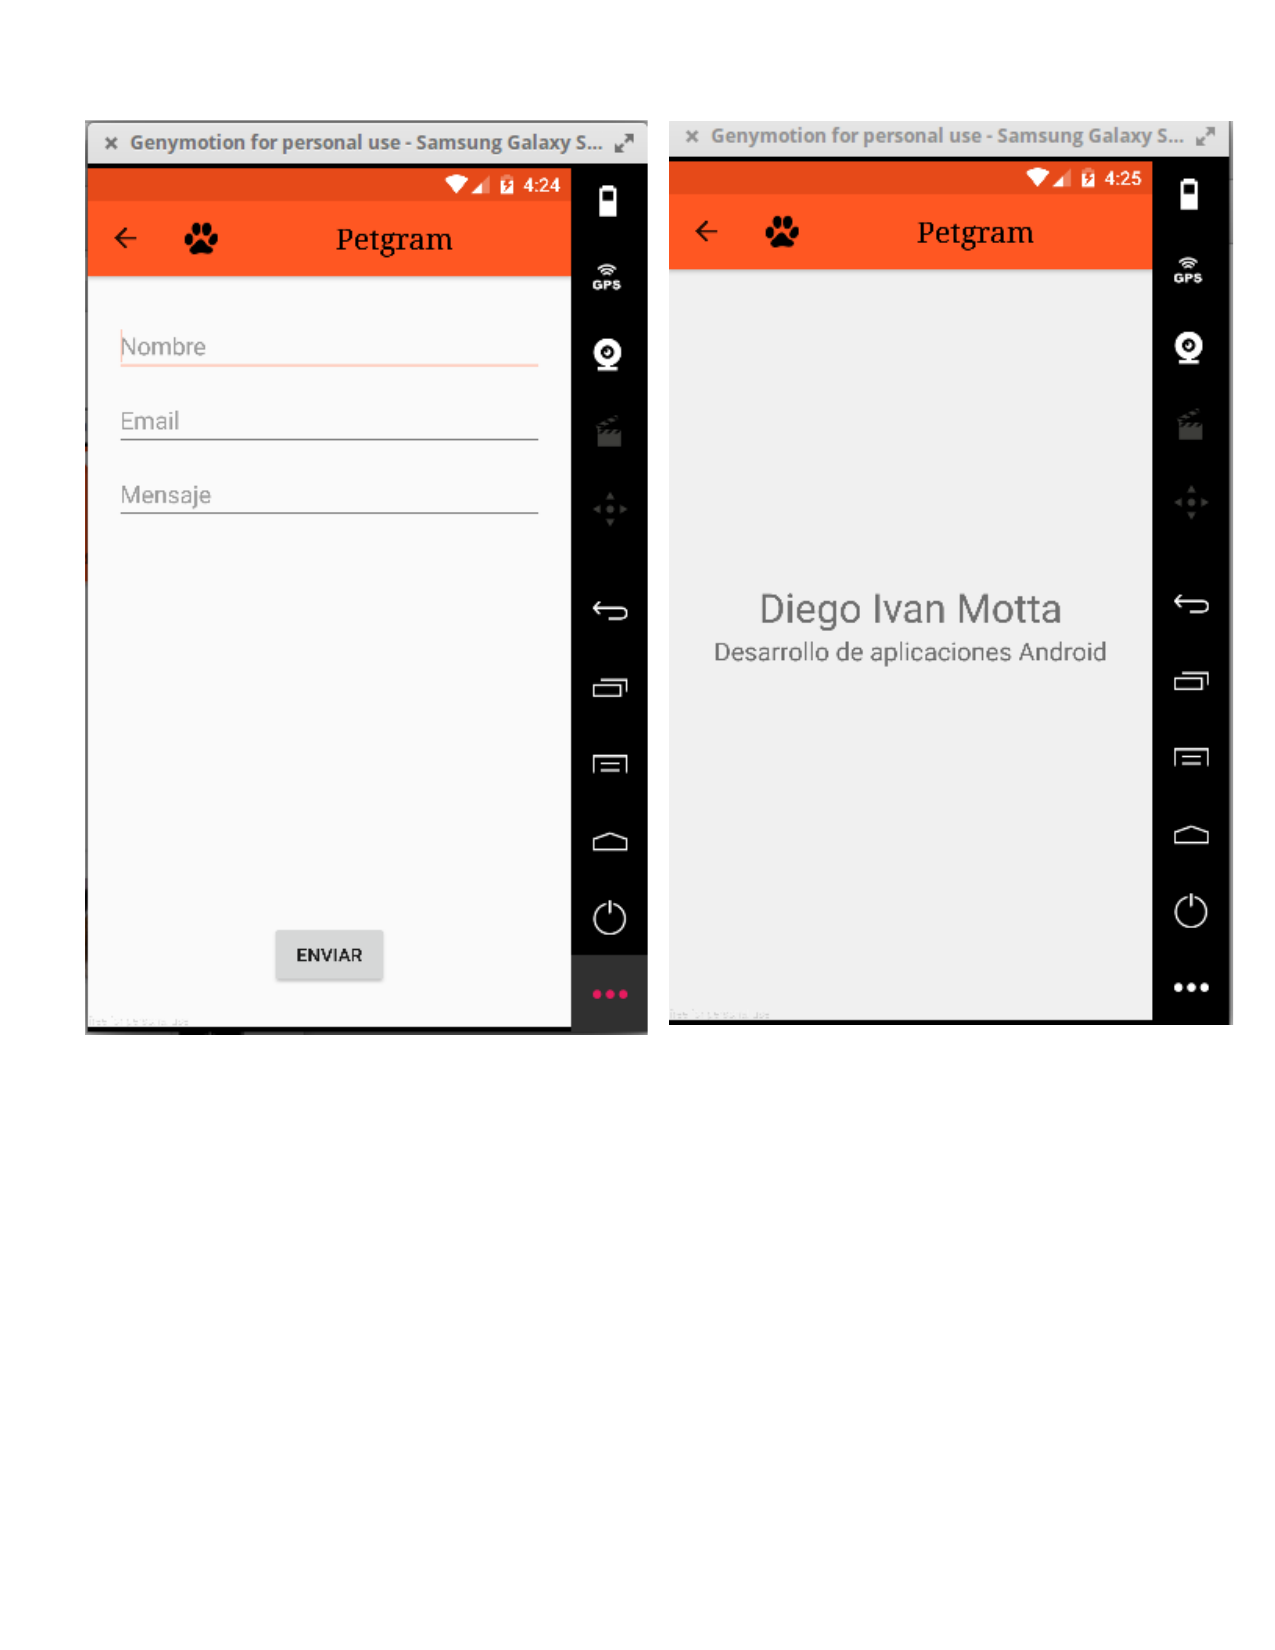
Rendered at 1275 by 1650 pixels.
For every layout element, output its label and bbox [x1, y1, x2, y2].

picture [669, 121, 1234, 1025]
picture [85, 120, 648, 1035]
